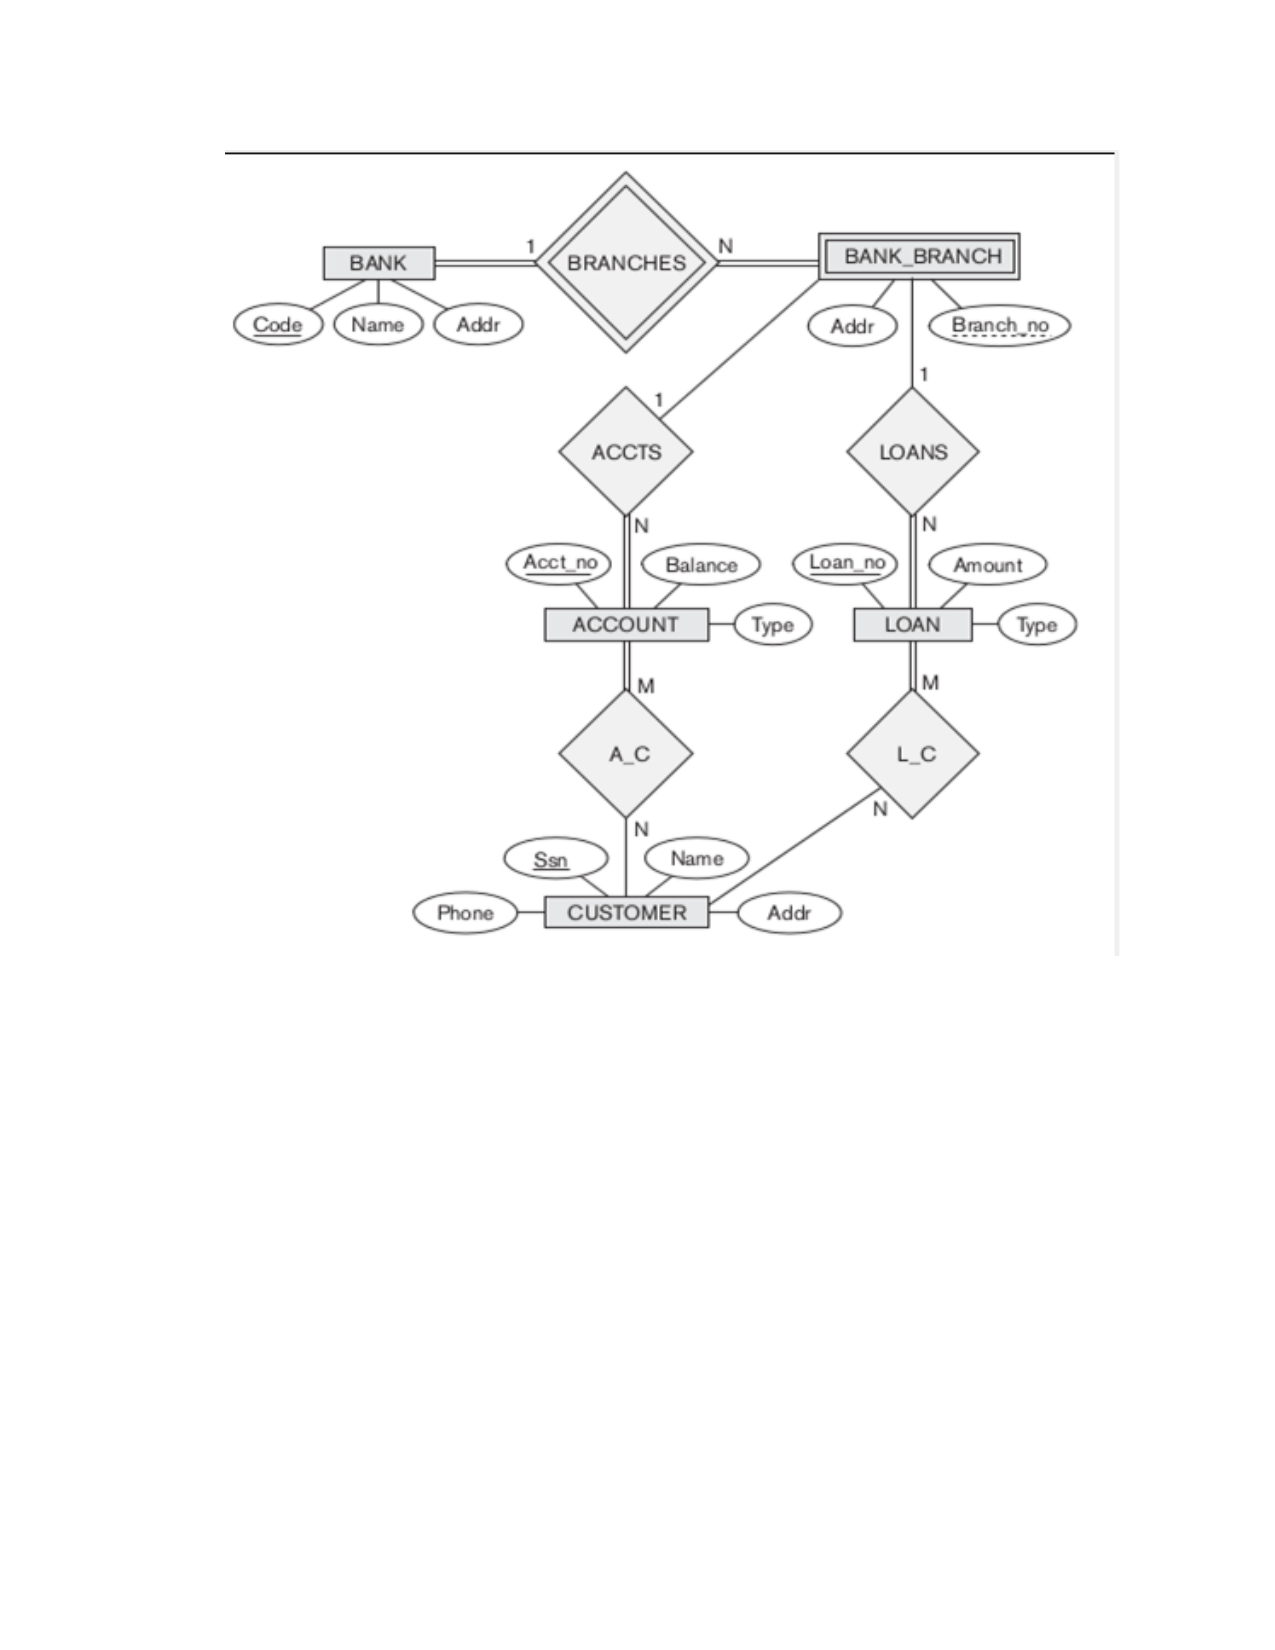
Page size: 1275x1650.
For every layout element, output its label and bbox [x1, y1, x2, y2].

picture [225, 150, 1120, 956]
